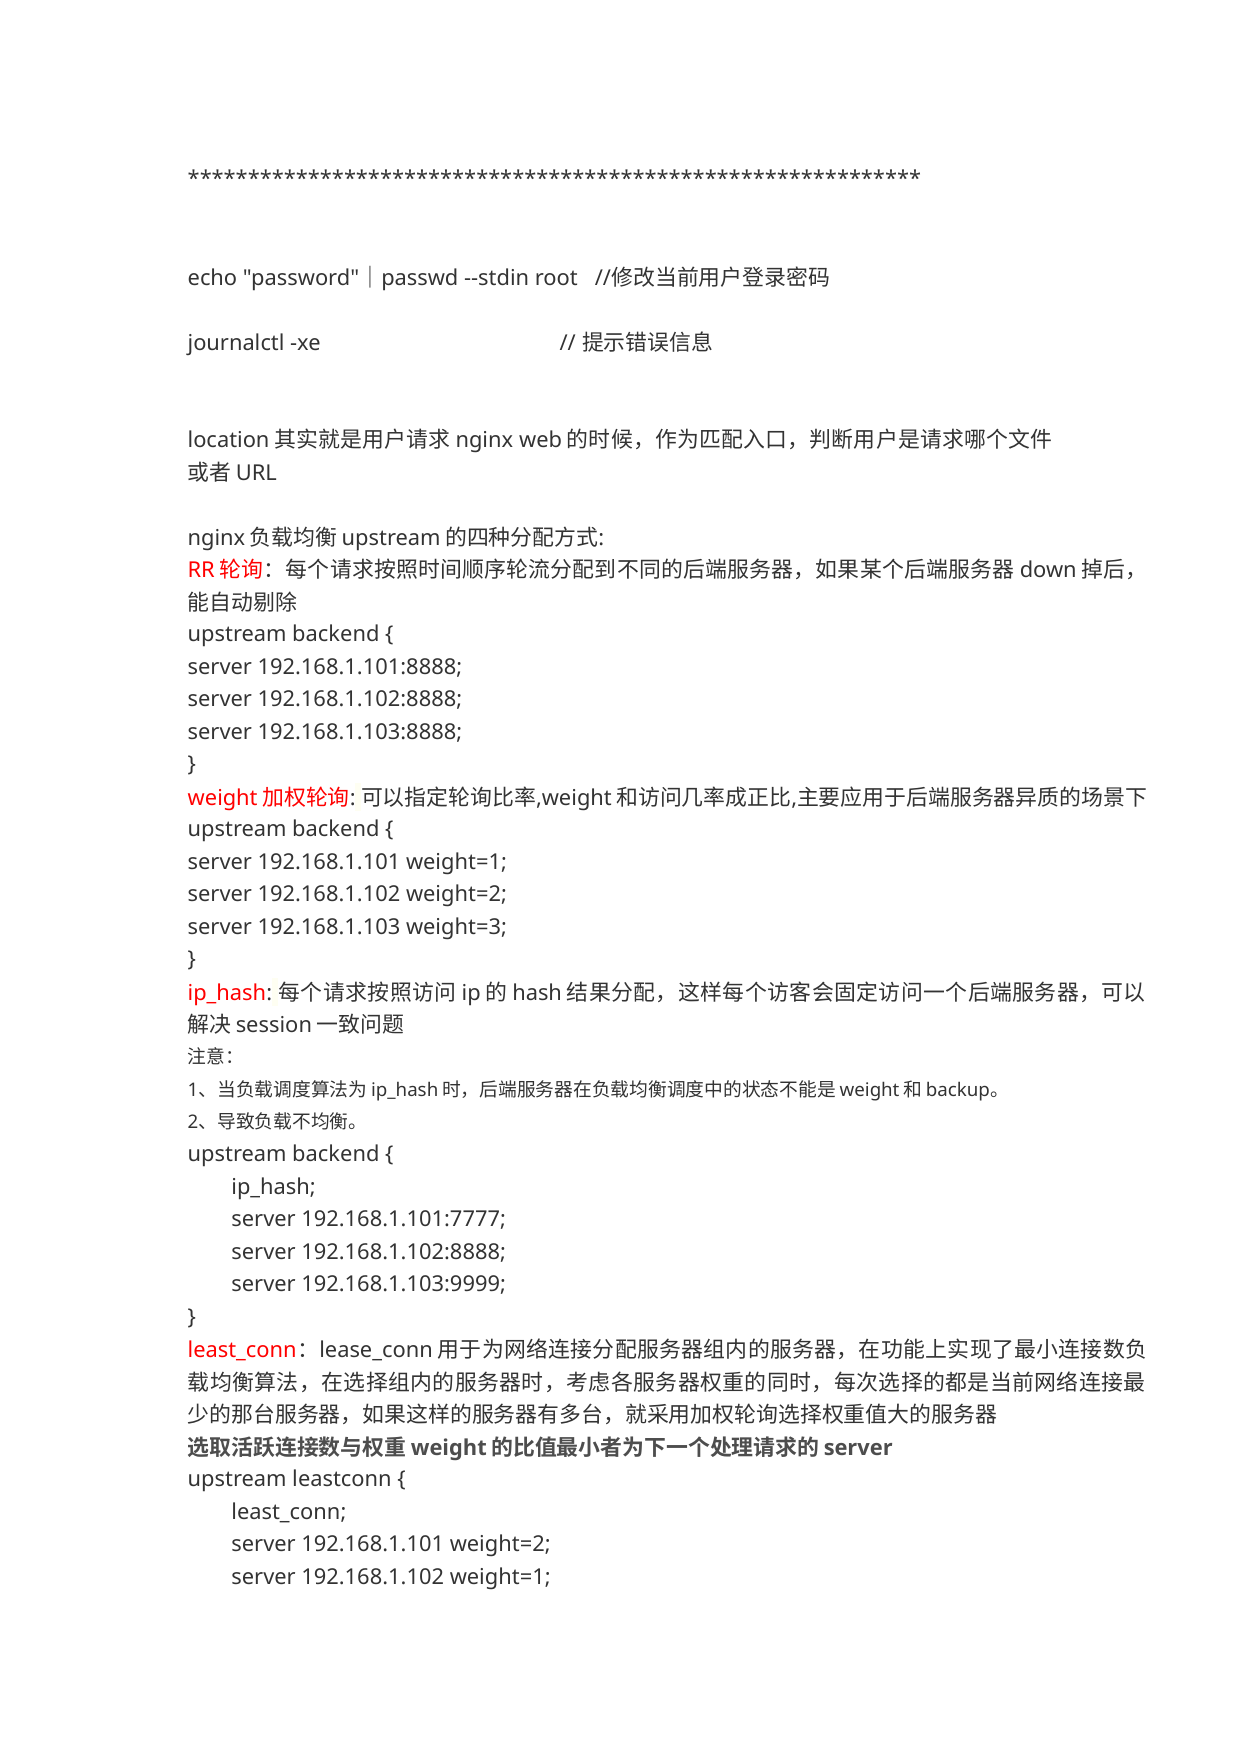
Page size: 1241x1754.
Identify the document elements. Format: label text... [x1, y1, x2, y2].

text journalctl -xe // 提示错误信息 [187, 324, 1053, 357]
text upstream backend { [55, 617, 1147, 649]
text RR轮询：每个请求按照时间顺序轮流分配到不同的后端服务器，如果某个后端服务器down掉后，能自动剔除 [187, 552, 1147, 617]
text echo "password"｜passwd --stdin root //修改当前用户登录密码 [187, 259, 1053, 292]
text upstream backend { [55, 812, 1147, 844]
text upstream leastconn { [187, 1462, 1147, 1494]
text server 192.168.1.101:7777; [55, 1202, 1147, 1234]
text server 192.168.1.101 weight=1; [55, 844, 1147, 877]
text least_conn：lease_conn用于为网络连接分配服务器组内的服务器，在功能上实现了最小连接数负载均衡算法，在选择组内的服务器时，考虑各服务器权重的同时，每次选择的都是当前网络连接最少的那台服务器，如果这样的服务器有多台，就采用加权轮询选择权重值大的服务器 [187, 1332, 1147, 1429]
text server 192.168.1.102 weight=1; [187, 1559, 1147, 1592]
text server 192.168.1.103 weight=3; [55, 909, 1147, 942]
text } [55, 942, 1147, 974]
text server 192.168.1.101 weight=2; [187, 1527, 1147, 1559]
text } [55, 1299, 1147, 1332]
text server 192.168.1.102 weight=2; [55, 877, 1147, 909]
text server 192.168.1.103:9999; [55, 1267, 1147, 1299]
text nginx负载均衡upstream的四种分配方式: [55, 519, 1147, 552]
text upstream backend { [55, 1137, 1147, 1169]
text server 192.168.1.103:8888; [55, 714, 1147, 747]
text } [55, 747, 1147, 779]
text least_conn; [187, 1494, 1147, 1527]
text server 192.168.1.101:8888; [55, 649, 1147, 682]
text ip_hash; [55, 1169, 1147, 1202]
text weight加权轮询: 可以指定轮询比率,weight和访问几率成正比,主要应用于后端服务器异质的场景下 [187, 779, 1147, 812]
text 选取活跃连接数与权重weight的比值最小者为下一个处理请求的server [187, 1429, 1147, 1462]
text server 192.168.1.102:8888; [55, 682, 1147, 714]
text location其实就是用户请求nginx web的时候，作为匹配入口，判断用户是请求哪个文件或者URL [187, 422, 1053, 487]
text ip_hash: 每个请求按照访问ip的hash结果分配，这样每个访客会固定访问一个后端服务器，可以解决session一致问题 [187, 974, 1147, 1039]
text 注意： 1、当负载调度算法为ip_hash时，后端服务器在负载均衡调度中的状态不能是weight和backup。 2、导致负载不均衡。 [187, 1039, 1147, 1137]
text server 192.168.1.102:8888; [55, 1234, 1147, 1267]
text ************************************************************* [187, 162, 1053, 194]
